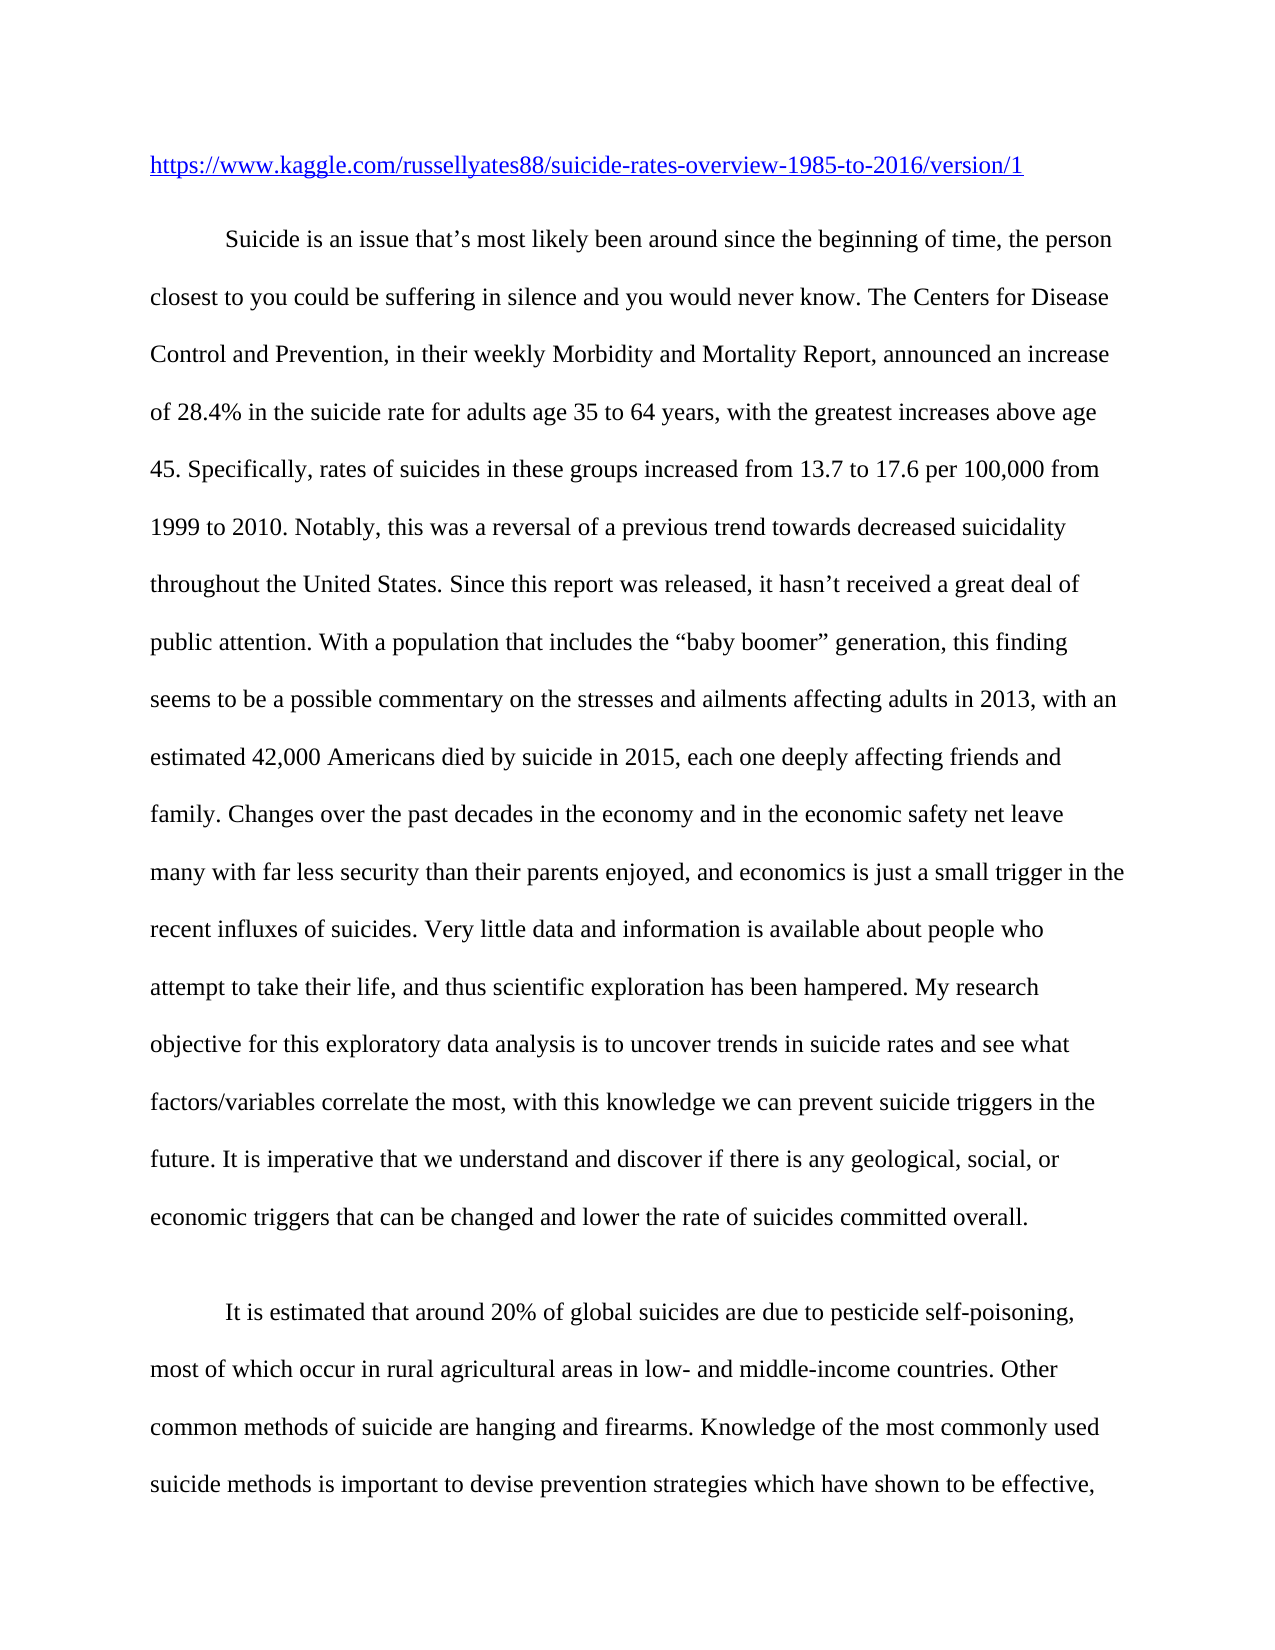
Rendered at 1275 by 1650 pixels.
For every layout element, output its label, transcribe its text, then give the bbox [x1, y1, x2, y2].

text Suicide is an issue that’s most likely been around since the beginning of time, the person closest to you could be suffering in silence and you would never know. The Centers for Disease Control and Prevention, in their weekly Morbidity and Mortality Report, announced an increase of 28.4% in the suicide rate for adults age 35 to 64 years, with the greatest increases above age 45. Specifically, rates of suicides in these groups increased from 13.7 to 17.6 per 100,000 from 1999 to 2010. Notably, this was a reversal of a previous trend towards decreased suicidality throughout the United States. Since this report was released, it hasn’t received a great deal of public attention. With a population that includes the “baby boomer” generation, this finding seems to be a possible commentary on the stresses and ailments affecting adults in 2013, with an estimated 42,000 Americans died by suicide in 2015, each one deeply affecting friends and family. Changes over the past decades in the economy and in the economic safety net leave many with far less security than their parents enjoyed, and economics is just a small trigger in the recent influxes of suicides. Very little data and information is available about people who attempt to take their life, and thus scientific exploration has been hampered. My research objective for this exploratory data analysis is to uncover trends in suicide rates and see what factors/variables correlate the most, with this knowledge we can prevent suicide triggers in the future. It is imperative that we understand and discover if there is any geological, social, or economic triggers that can be changed and lower the rate of suicides committed overall. [150, 224, 1125, 1230]
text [150, 1297, 1125, 1498]
text https://www.kaggle.com/russellyates88/suicide-rates-overview-1985-to-2016/version/1 [150, 150, 1125, 179]
